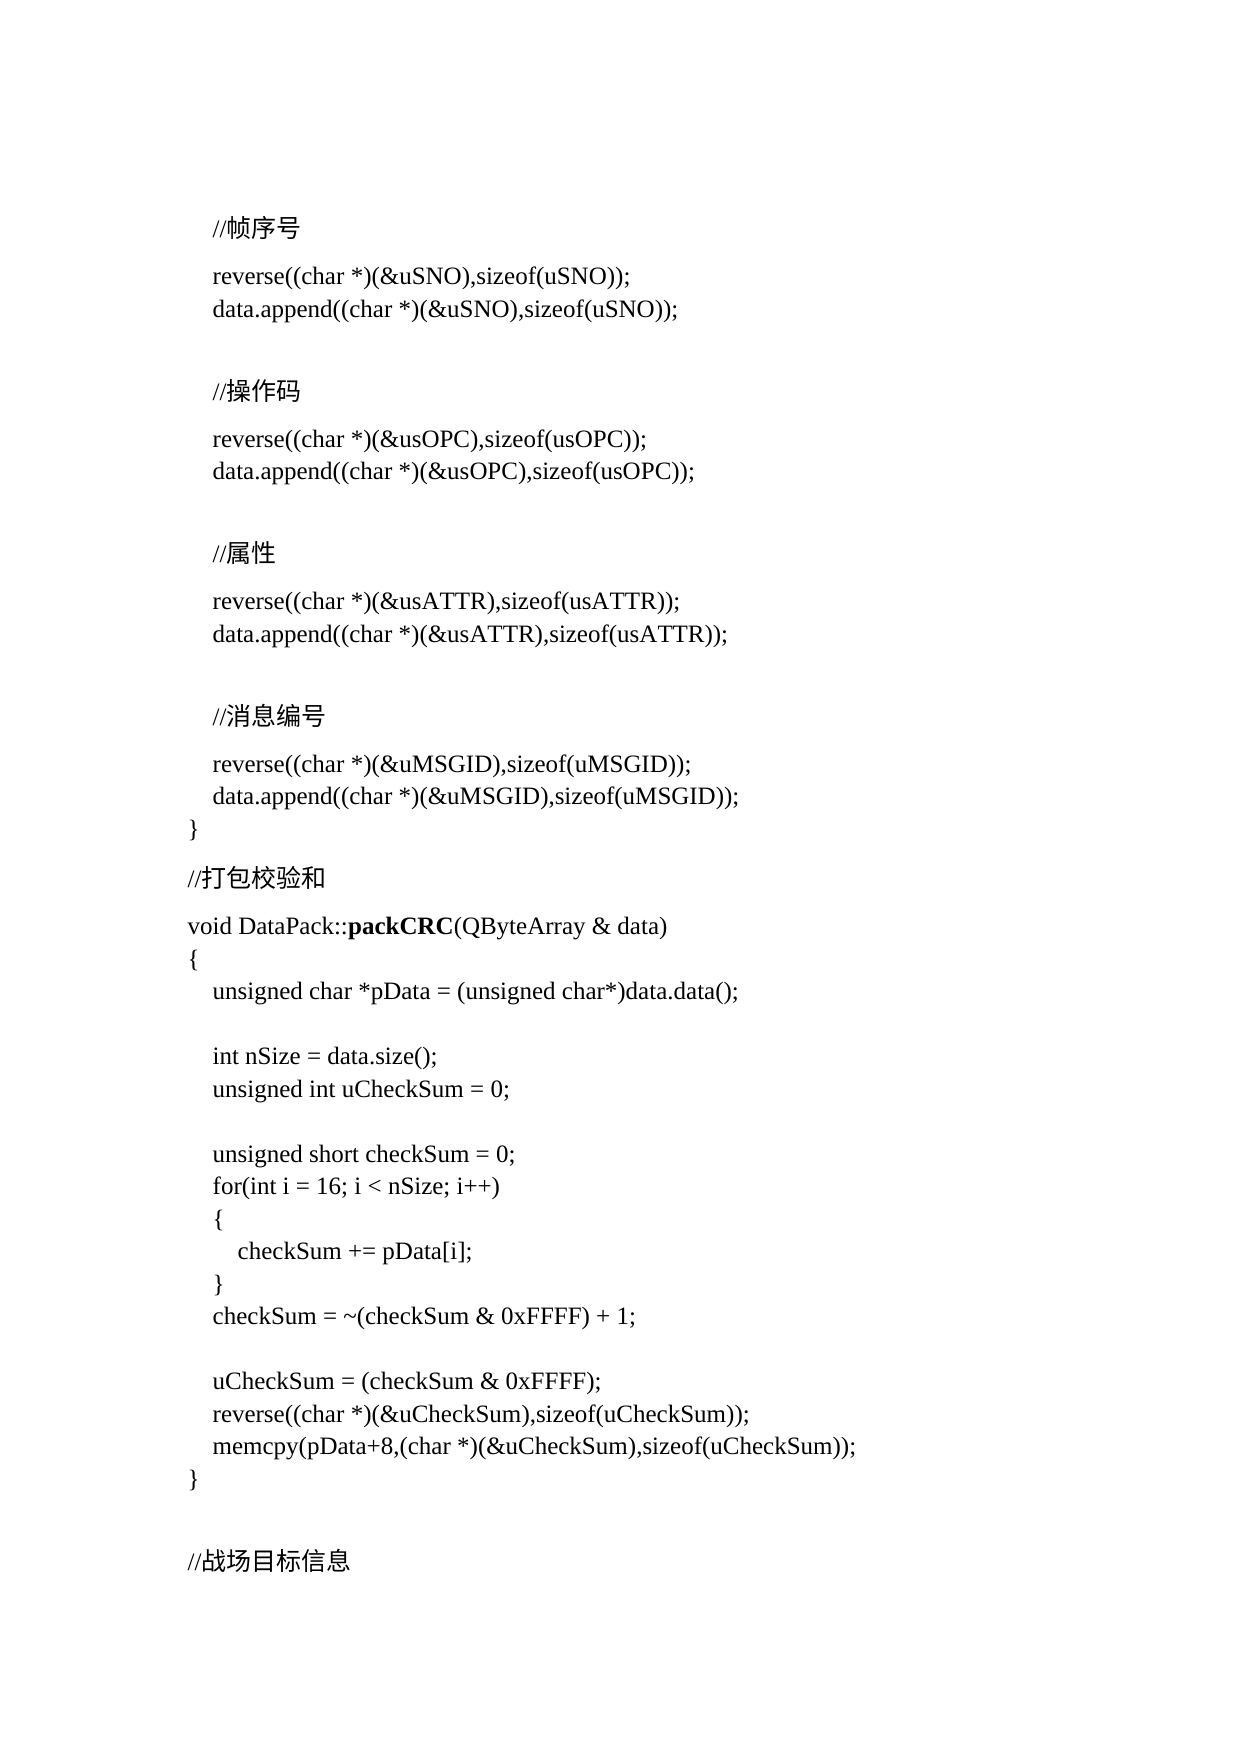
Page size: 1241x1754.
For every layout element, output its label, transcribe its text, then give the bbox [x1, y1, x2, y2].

text reverse((char *)(&uMSGID),sizeof(uMSGID)); [187, 747, 1053, 779]
text for(int i = 16; i < nSize; i++) [187, 1169, 1053, 1202]
text memcpy(pData+8,(char *)(&uCheckSum),sizeof(uCheckSum)); [187, 1429, 1053, 1462]
text uCheckSum = (checkSum & 0xFFFF); [187, 1364, 1053, 1397]
text reverse((char *)(&usATTR),sizeof(usATTR)); [187, 584, 1053, 617]
text { [187, 942, 1053, 974]
text void DataPack::packCRC(QByteArray & data) [187, 909, 1053, 942]
text { [187, 1202, 1053, 1234]
text //属性 [187, 519, 1053, 584]
text reverse((char *)(&uSNO),sizeof(uSNO)); [187, 259, 1053, 292]
text unsigned int uCheckSum = 0; [187, 1072, 1053, 1104]
text //战场目标信息 [187, 1527, 1053, 1592]
text //打包校验和 [187, 844, 1053, 909]
text checkSum += pData[i]; [187, 1234, 1053, 1267]
text int nSize = data.size(); [187, 1039, 1053, 1072]
text data.append((char *)(&usATTR),sizeof(usATTR)); [187, 617, 1053, 649]
text data.append((char *)(&uSNO),sizeof(uSNO)); [187, 292, 1053, 324]
text } [187, 812, 1053, 844]
text data.append((char *)(&uMSGID),sizeof(uMSGID)); [187, 779, 1053, 812]
text unsigned char *pData = (unsigned char*)data.data(); [187, 974, 1053, 1007]
text //消息编号 [187, 682, 1053, 747]
text } [187, 1462, 1053, 1494]
text //帧序号 [187, 194, 1053, 259]
text checkSum = ~(checkSum & 0xFFFF) + 1; [187, 1299, 1053, 1332]
text data.append((char *)(&usOPC),sizeof(usOPC)); [187, 454, 1053, 487]
text } [187, 1267, 1053, 1299]
text reverse((char *)(&uCheckSum),sizeof(uCheckSum)); [187, 1397, 1053, 1429]
text unsigned short checkSum = 0; [187, 1137, 1053, 1169]
text //操作码 [187, 357, 1053, 422]
text reverse((char *)(&usOPC),sizeof(usOPC)); [187, 422, 1053, 454]
